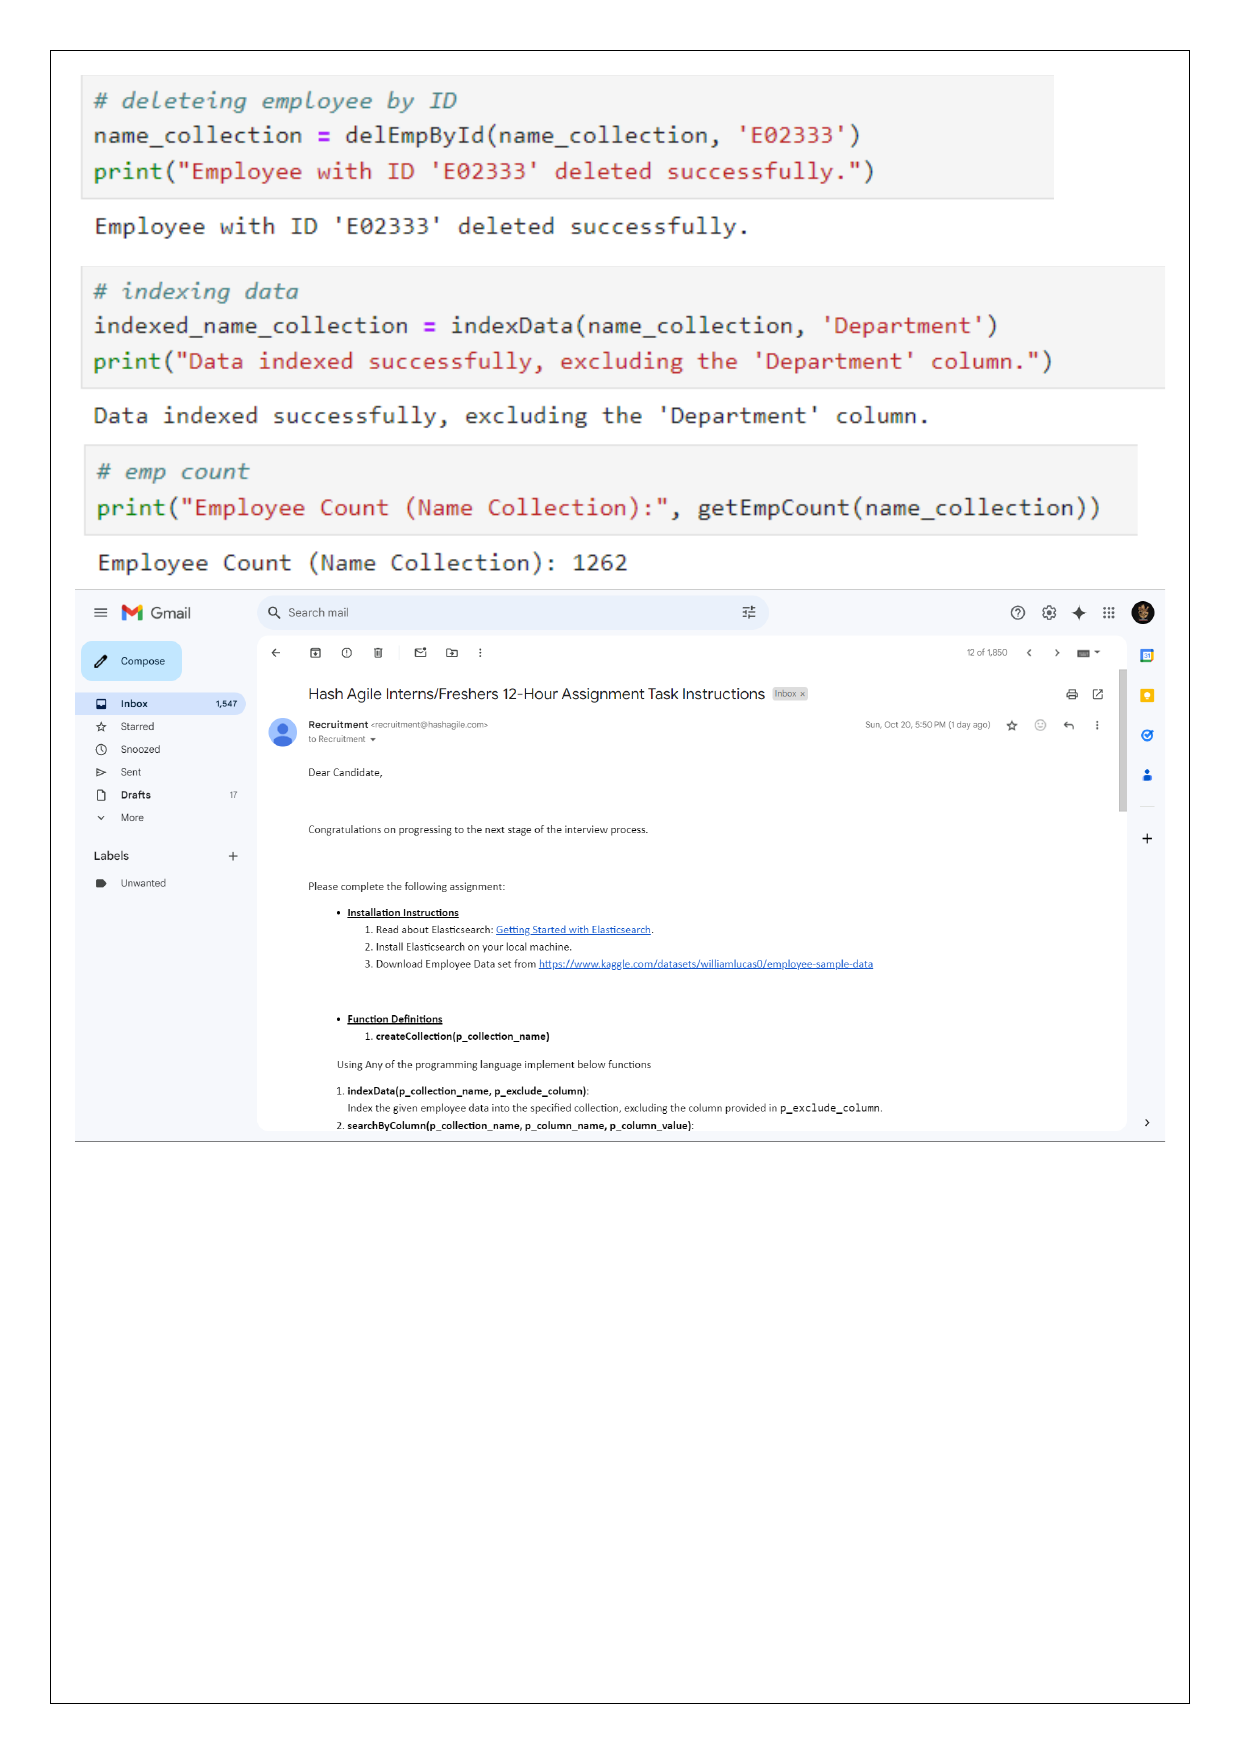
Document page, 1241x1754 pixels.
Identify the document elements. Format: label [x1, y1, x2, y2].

picture [75, 75, 1054, 264]
picture [75, 589, 1166, 1142]
picture [75, 266, 1166, 442]
picture [75, 443, 1138, 588]
